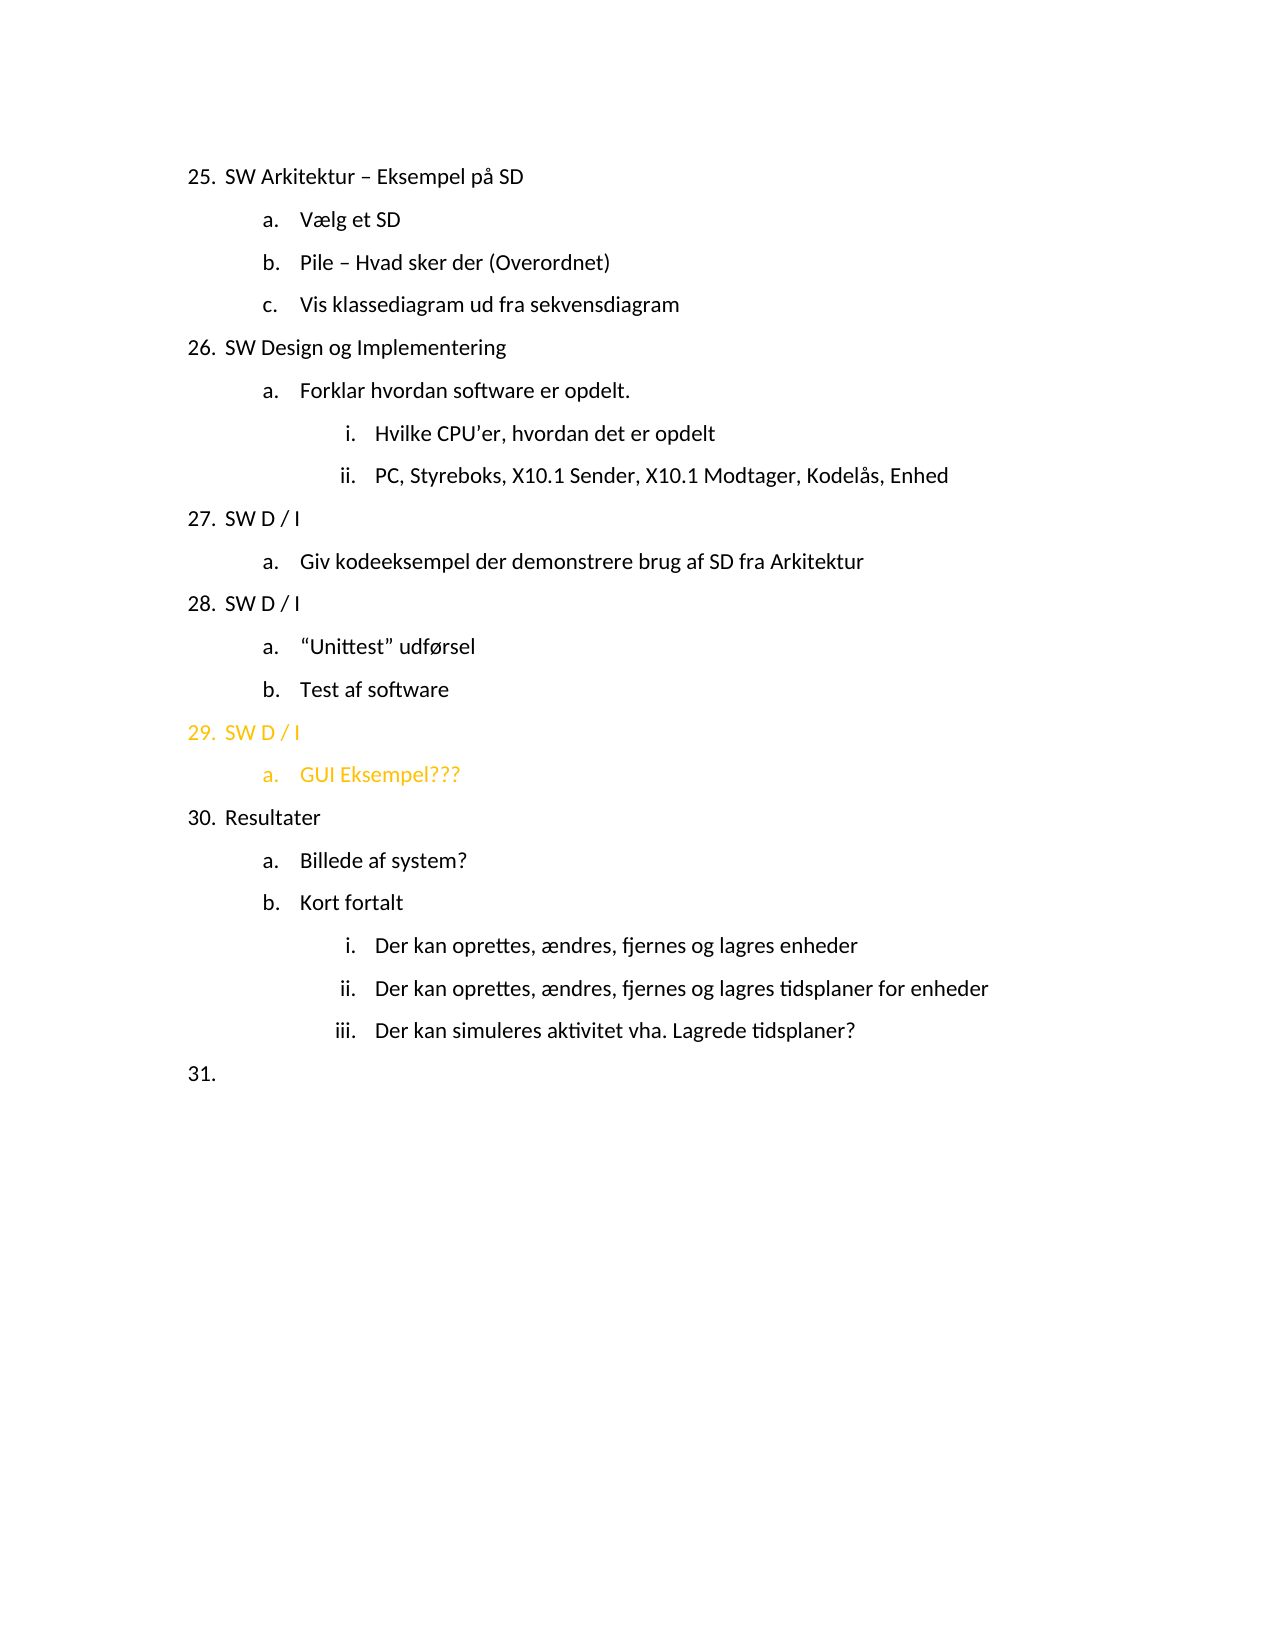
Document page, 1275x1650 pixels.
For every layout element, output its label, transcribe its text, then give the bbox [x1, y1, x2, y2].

list SW D / I [187, 589, 1125, 618]
list Giv kodeeksempel der demonstrere brug af SD fra Arkitektur [262, 547, 1125, 575]
list SW Arkitektur – Eksempel på SD [187, 162, 1125, 191]
list GUI Eksempel??? [262, 760, 1125, 788]
list Vælg et SD [262, 205, 1125, 233]
list PC, Styreboks, X10.1 Sender, X10.1 Modtager, Kodelås, Enhed [356, 461, 1125, 489]
list Test af software [262, 675, 1125, 703]
list Pile – Hvad sker der (Overordnet) [262, 248, 1125, 276]
list Resultater [187, 803, 1125, 831]
list Der kan oprettes, ændres, fjernes og lagres enheder [356, 931, 1125, 959]
list SW Design og Implementering [187, 333, 1125, 361]
list Hvilke CPU’er, hvordan det er opdelt [356, 419, 1125, 447]
list “Unittest” udførsel [262, 632, 1125, 660]
list Billede af system? [262, 846, 1125, 874]
list Kort fortalt [262, 888, 1125, 917]
list SW D / I [187, 504, 1125, 532]
list Forklar hvordan software er opdelt. [262, 376, 1125, 404]
list Der kan oprettes, ændres, fjernes og lagres tidsplaner for enheder [356, 974, 1125, 1002]
list Vis klassediagram ud fra sekvensdiagram [262, 291, 1125, 319]
list Der kan simuleres aktivitet vha. Lagrede tidsplaner? [356, 1017, 1125, 1045]
list SW D / I [187, 718, 1125, 746]
